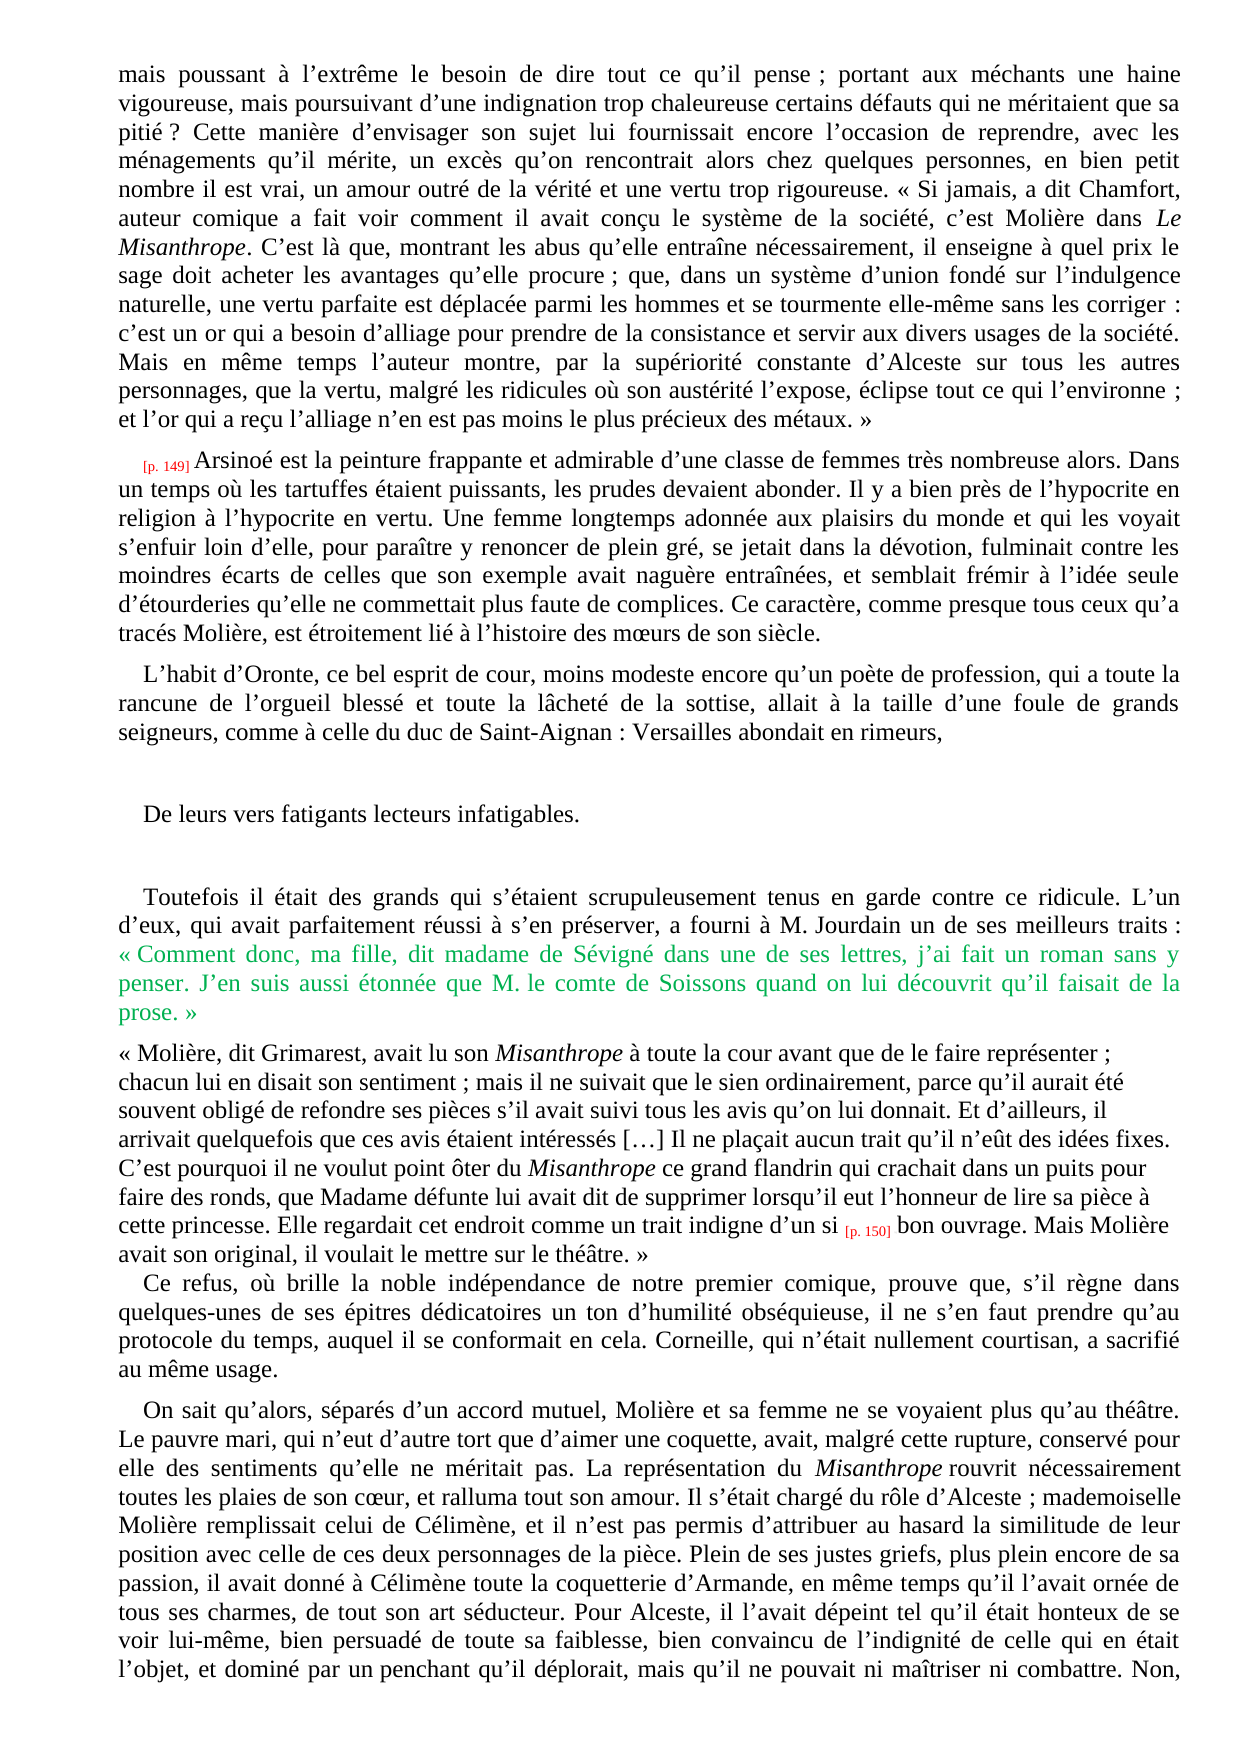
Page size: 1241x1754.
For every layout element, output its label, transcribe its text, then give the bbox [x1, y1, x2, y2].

text [p. 149] Arsinoé est la peinture frappante et admirable d’une classe de femmes très nombreuse alors. Dans un temps où les tartuffes étaient puissants, les prudes devaient abonder. Il y a bien près de l’hypocrite en religion à l’hypocrite en vertu. Une femme longtemps adonnée aux plaisirs du monde et qui les voyait s’enfuir loin d’elle, pour paraître y renoncer de plein gré, se jetait dans la dévotion, fulminait contre les moindres écarts de celles que son exemple avait naguère entraînées, et semblait frémir à l’idée seule d’étourderies qu’elle ne commettait plus faute de complices. Ce caractère, comme presque tous ceux qu’a tracés Molière, est étroitement lié à l’histoire des mœurs de son siècle. [118, 445, 1181, 647]
text « Molière, dit Grimarest, avait lu son Misanthrope à toute la cour avant que de le faire représenter ; chacun lui en disait son sentiment ; mais il ne suivait que le sien ordinairement, parce qu’il aurait été souvent obligé de refondre ses pièces s’il avait suivi tous les avis qu’on lui donnait. Et d’ailleurs, il arrivait quelquefois que ces avis étaient intéressés […] Il ne plaçait aucun trait qu’il n’eût des idées fixes. C’est pourquoi il ne voulut point ôter du Misanthrope ce grand flandrin qui crachait dans un puits pour faire des ronds, que Madame défunte lui avait dit de supprimer lorsqu’il eut l’honneur de lire sa pièce à cette princesse. Elle regardait cet endroit comme un trait indigne d’un si [p. 150] bon ouvrage. Mais Molière avait son original, il voulait le mettre sur le théâtre. » [118, 1038, 1181, 1268]
text Ce refus, où brille la noble indépendance de notre premier comique, prouve que, s’il règne dans quelques-unes de ses épitres dédicatoires un ton d’humilité obséquieuse, il ne s’en faut prendre qu’au protocole du temps, auquel il se conformait en cela. Corneille, qui n’était nullement courtisan, a sacrifié au même usage. [118, 1268, 1181, 1383]
text L’habit d’Oronte, ce bel esprit de cour, moins modeste encore qu’un poète de profession, qui a toute la rancune de l’orgueil blessé et toute la lâcheté de la sottise, allait à la taille d’une foule de grands seigneurs, comme à celle du duc de Saint-Aignan : Versailles abondait en rimeurs, [118, 659, 1181, 745]
text Toutefois il était des grands qui s’étaient scrupuleusement tenus en garde contre ce ridicule. L’un d’eux, qui avait parfaitement réussi à s’en préserver, a fourni à M. Jourdain un de ses meilleurs traits : « Comment donc, ma fille, dit madame de Sévigné dans une de ses lettres, j’ai fait un roman sans y penser. J’en suis aussi étonnée que M. le comte de Soissons quand on lui découvrit qu’il faisait de la prose. » [118, 882, 1181, 1025]
text De leurs vers fatigants lecteurs infatigables. [118, 799, 1181, 828]
